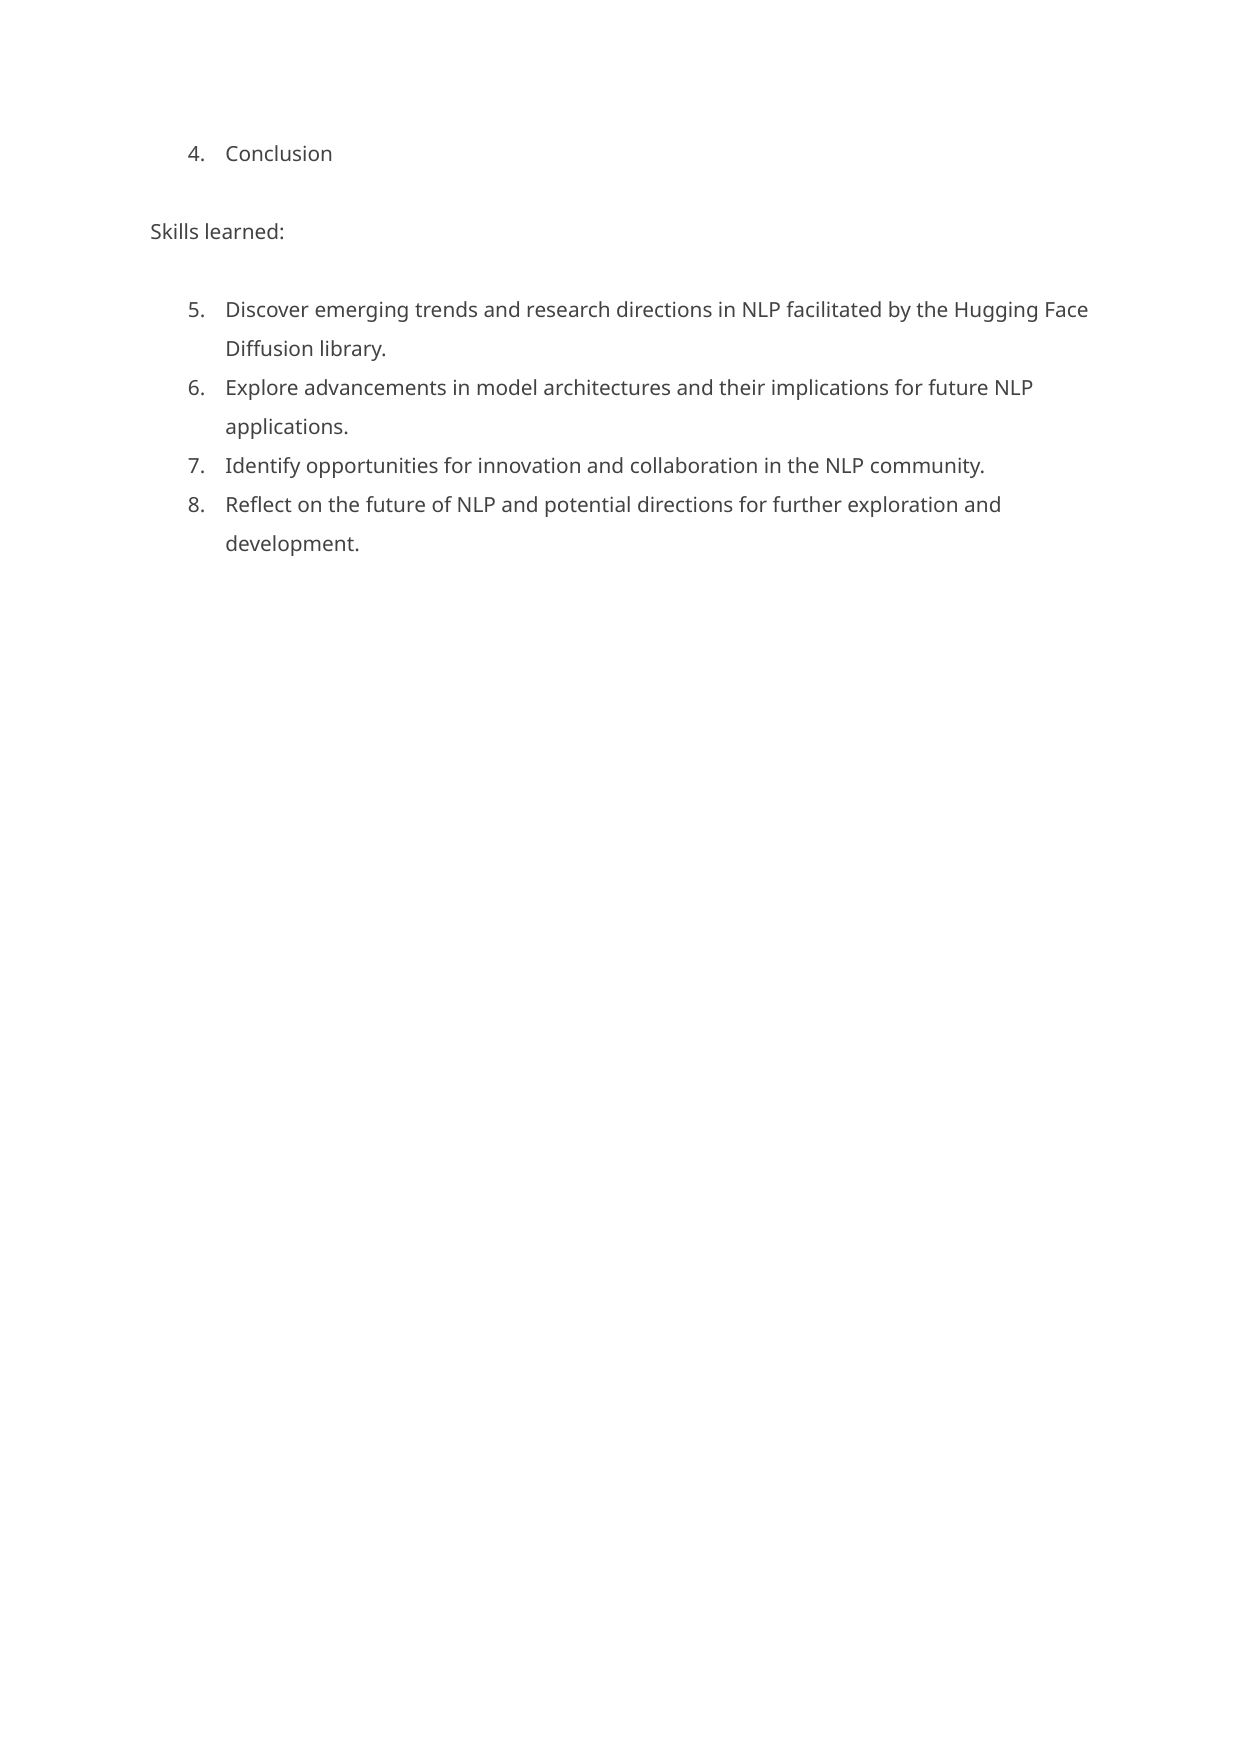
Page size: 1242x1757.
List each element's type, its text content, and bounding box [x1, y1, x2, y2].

list Identify opportunities for innovation and collaboration in the NLP community. [188, 451, 1097, 479]
list Conclusion [188, 139, 1097, 167]
list Reflect on the future of NLP and potential directions for further exploration and development. [188, 490, 1097, 557]
list Discover emerging trends and research directions in NLP facilitated by the Hugging Face Diffusion library. [188, 296, 1097, 363]
text Skills learned: [150, 217, 1097, 246]
list Explore advancements in model architectures and their implications for future NLP applications. [188, 373, 1097, 440]
